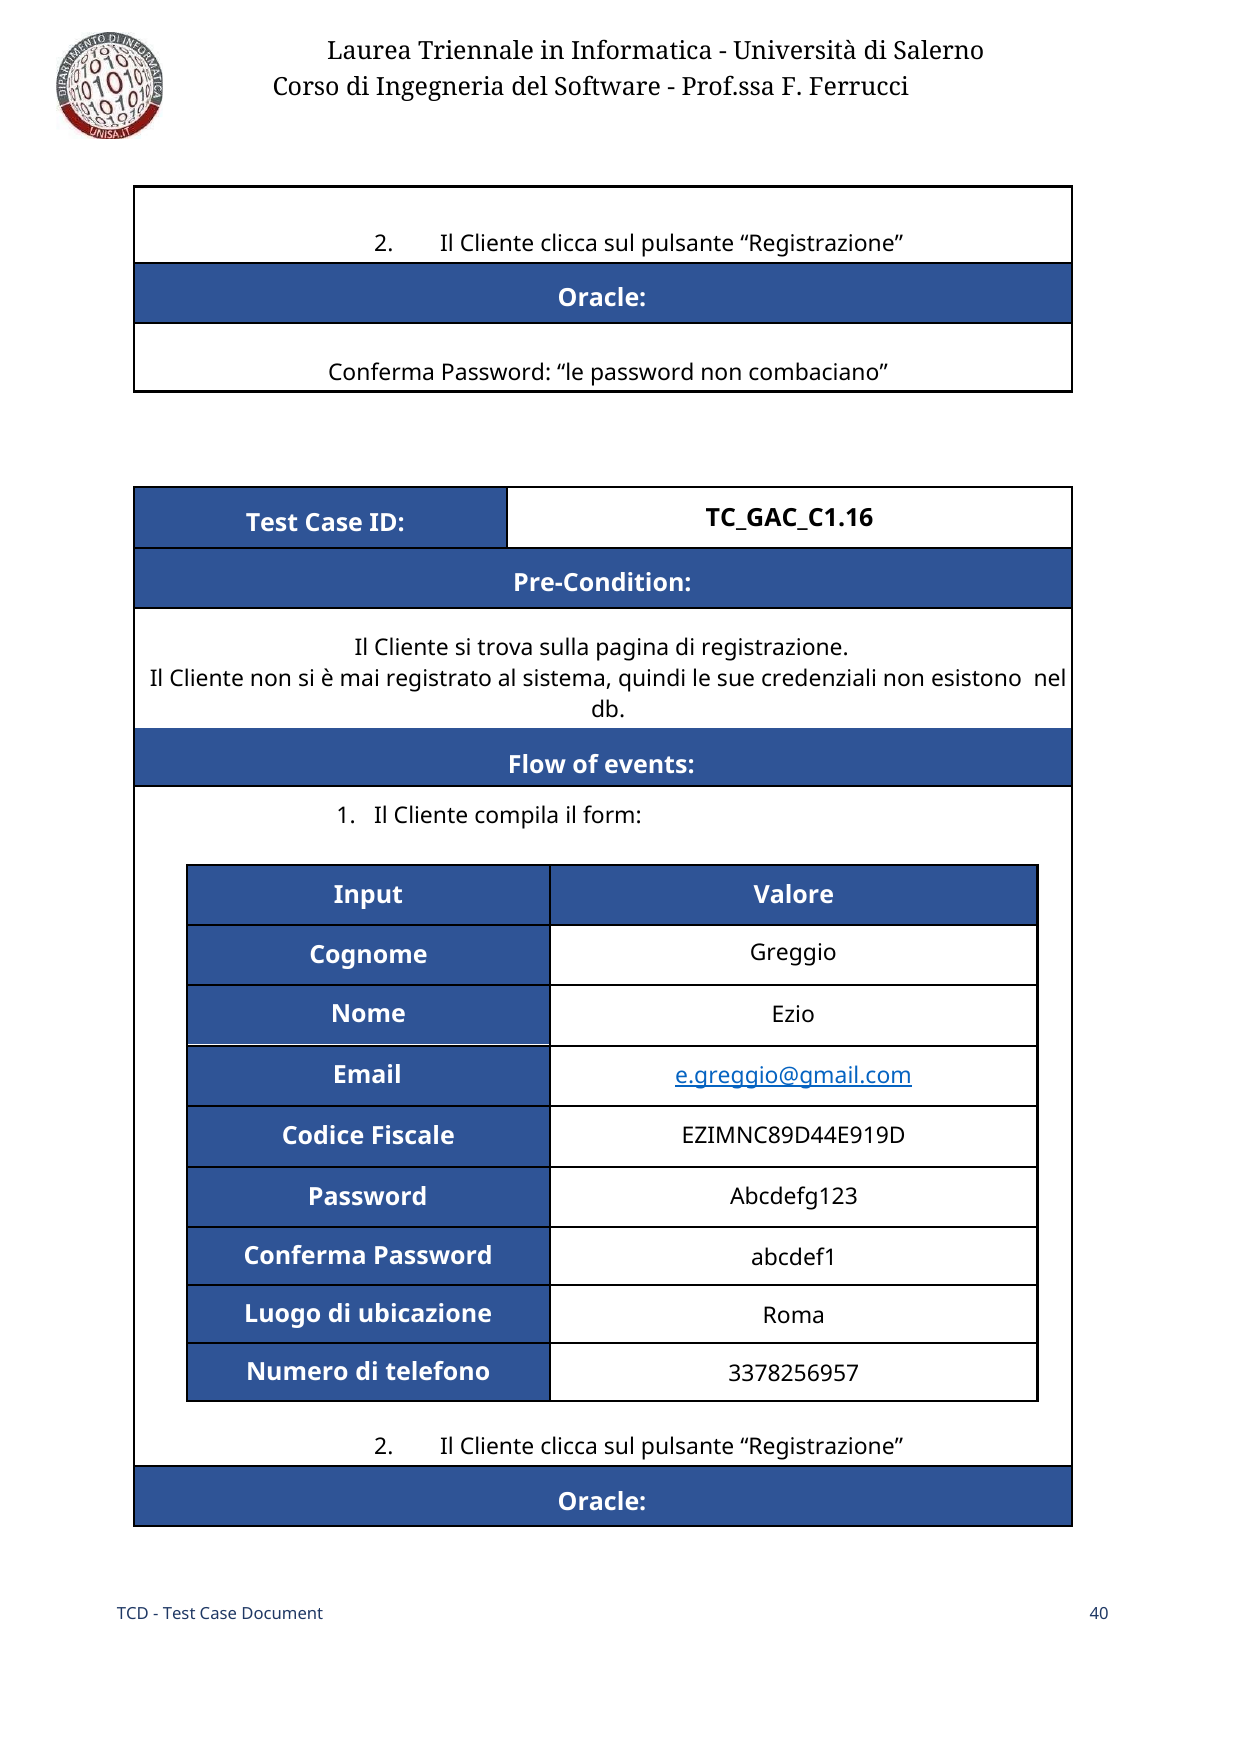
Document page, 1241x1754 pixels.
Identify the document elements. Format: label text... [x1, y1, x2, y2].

table_cell Oracle: [135, 264, 1071, 322]
picture [56, 32, 163, 139]
table_header TC_GAC_C1.16 [508, 488, 1071, 547]
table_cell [135, 188, 1071, 262]
table_cell Pre-Condition: [135, 549, 1071, 607]
table_cell Conferma Password: “le password non combaciano” [135, 324, 1071, 390]
table_cell Oracle: [135, 1467, 1071, 1525]
table_cell Flow of events: [135, 735, 1071, 785]
table_cell Il Cliente si trova sulla pagina di registrazione. Il Cliente non si è mai registrato al sistema, quindi le sue credenziali non esistono nel db. [135, 609, 1071, 728]
table_cell Il Cliente compila il form: Il Cliente clicca sul pulsante “Registrazione” [135, 787, 1071, 1465]
table_header Test Case ID: [135, 488, 506, 547]
